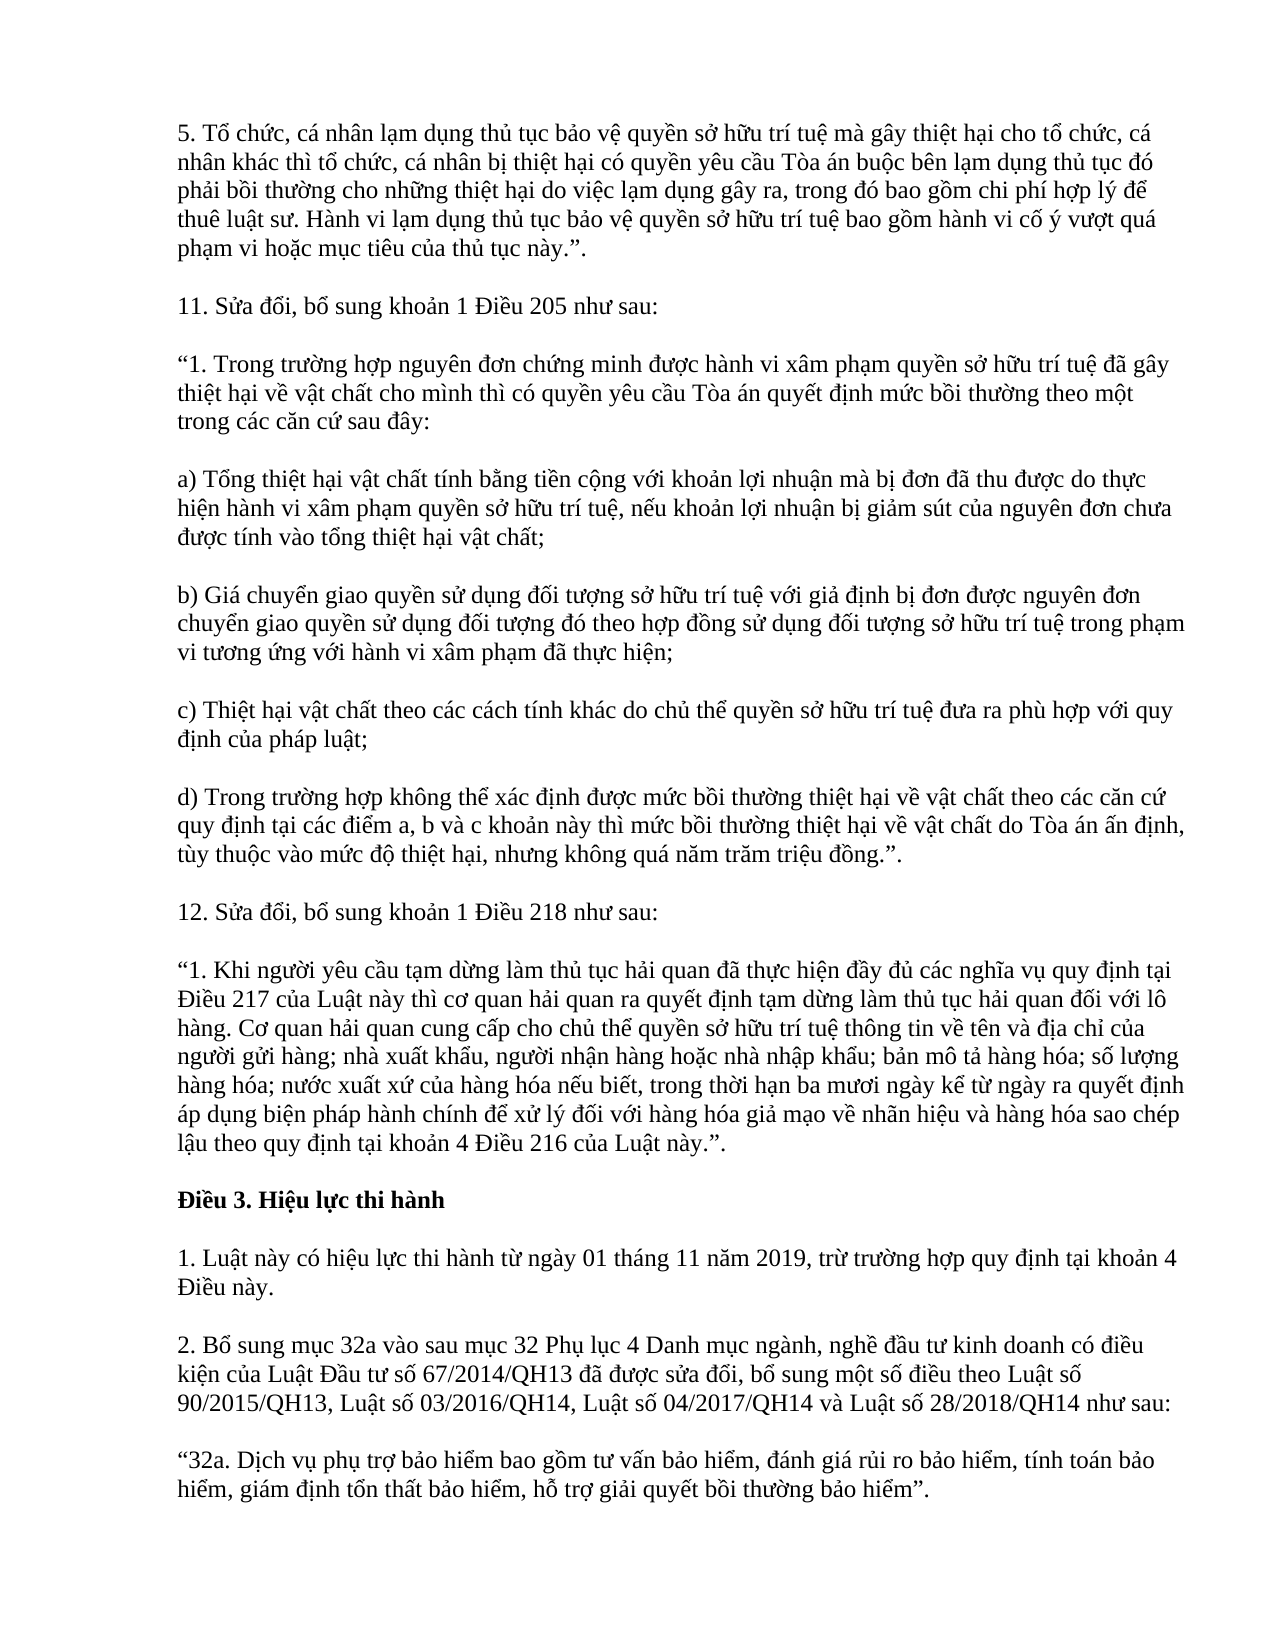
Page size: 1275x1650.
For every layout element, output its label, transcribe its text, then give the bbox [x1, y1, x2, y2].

text “32a. Dịch vụ phụ trợ bảo hiểm bao gồm tư vấn bảo hiểm, đánh giá rủi ro bảo hiểm, tính toán bảo hiểm, giám định tổn thất bảo hiểm, hỗ trợ giải quyết bồi thường bảo hiểm”. [177, 1446, 1186, 1503]
text c) Thiệt hại vật chất theo các cách tính khác do chủ thể quyền sở hữu trí tuệ đưa ra phù hợp với quy định của pháp luật; [177, 695, 1186, 753]
text 12. Sửa đổi, bổ sung khoản 1 Điều 218 như sau: [177, 897, 1186, 926]
text Điều 3. Hiệu lực thi hành [177, 1186, 1186, 1214]
text 5. Tổ chức, cá nhân lạm dụng thủ tục bảo vệ quyền sở hữu trí tuệ mà gây thiệt hại cho tổ chức, cá nhân khác thì tổ chức, cá nhân bị thiệt hại có quyền yêu cầu Tòa án buộc bên lạm dụng thủ tục đó phải bồi thường cho những thiệt hại do việc lạm dụng gây ra, trong đó bao gồm chi phí hợp lý để thuê luật sư. Hành vi lạm dụng thủ tục bảo vệ quyền sở hữu trí tuệ bao gồm hành vi cố ý vượt quá phạm vi hoặc mục tiêu của thủ tục này.”. [177, 118, 1186, 262]
text 2. Bổ sung mục 32a vào sau mục 32 Phụ lục 4 Danh mục ngành, nghề đầu tư kinh doanh có điều kiện của Luật Đầu tư số 67/2014/QH13 đã được sửa đổi, bổ sung một số điều theo Luật số 90/2015/QH13, Luật số 03/2016/QH14, Luật số 04/2017/QH14 và Luật số 28/2018/QH14 như sau: [177, 1330, 1186, 1416]
text b) Giá chuyển giao quyền sử dụng đối tượng sở hữu trí tuệ với giả định bị đơn được nguyên đơn chuyển giao quyền sử dụng đối tượng đó theo hợp đồng sử dụng đối tượng sở hữu trí tuệ trong phạm vi tương ứng với hành vi xâm phạm đã thực hiện; [177, 580, 1186, 666]
text “1. Trong trường hợp nguyên đơn chứng minh được hành vi xâm phạm quyền sở hữu trí tuệ đã gây thiệt hại về vật chất cho mình thì có quyền yêu cầu Tòa án quyết định mức bồi thường theo một trong các căn cứ sau đây: [177, 349, 1186, 435]
text a) Tổng thiệt hại vật chất tính bằng tiền cộng với khoản lợi nhuận mà bị đơn đã thu được do thực hiện hành vi xâm phạm quyền sở hữu trí tuệ, nếu khoản lợi nhuận bị giảm sút của nguyên đơn chưa được tính vào tổng thiệt hại vật chất; [177, 464, 1186, 551]
text 1. Luật này có hiệu lực thi hành từ ngày 01 tháng 11 năm 2019, trừ trường hợp quy định tại khoản 4 Điều này. [177, 1243, 1186, 1301]
text “1. Khi người yêu cầu tạm dừng làm thủ tục hải quan đã thực hiện đầy đủ các nghĩa vụ quy định tại Điều 217 của Luật này thì cơ quan hải quan ra quyết định tạm dừng làm thủ tục hải quan đối với lô hàng. Cơ quan hải quan cung cấp cho chủ thể quyền sở hữu trí tuệ thông tin về tên và địa chỉ của người gửi hàng; nhà xuất khẩu, người nhận hàng hoặc nhà nhập khẩu; bản mô tả hàng hóa; số lượng hàng hóa; nước xuất xứ của hàng hóa nếu biết, trong thời hạn ba mươi ngày kể từ ngày ra quyết định áp dụng biện pháp hành chính để xử lý đối với hàng hóa giả mạo về nhãn hiệu và hàng hóa sao chép lậu theo quy định tại khoản 4 Điều 216 của Luật này.”. [177, 955, 1186, 1156]
text 11. Sửa đổi, bổ sung khoản 1 Điều 205 như sau: [177, 291, 1186, 320]
text d) Trong trường hợp không thể xác định được mức bồi thường thiệt hại về vật chất theo các căn cứ quy định tại các điểm a, b và c khoản này thì mức bồi thường thiệt hại về vật chất do Tòa án ấn định, tùy thuộc vào mức độ thiệt hại, nhưng không quá năm trăm triệu đồng.”. [177, 782, 1186, 868]
